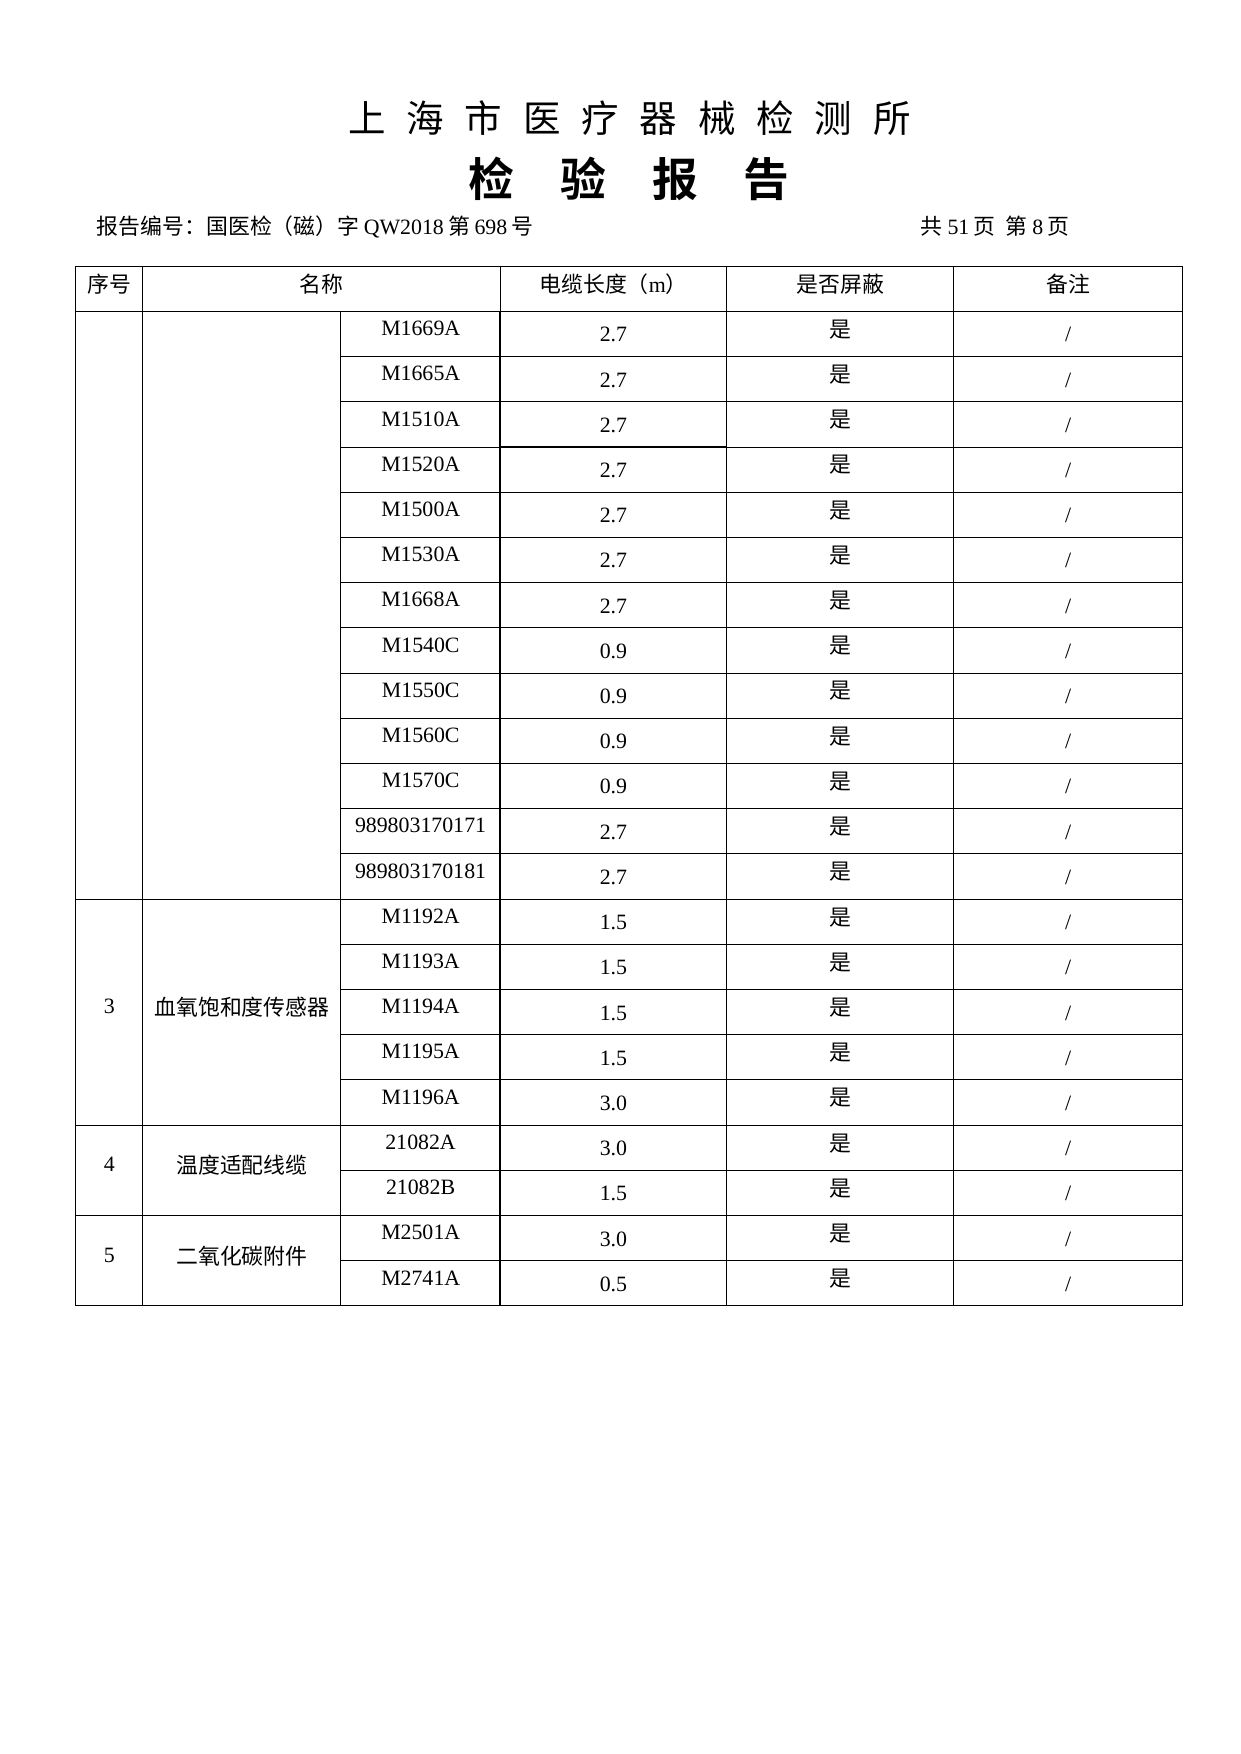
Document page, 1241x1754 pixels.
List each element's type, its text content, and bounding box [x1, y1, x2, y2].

table_cell / [954, 493, 1182, 537]
table_cell / [954, 854, 1182, 898]
table_cell 1.5 [501, 900, 726, 944]
table_cell M1669A [341, 312, 499, 356]
table_cell / [954, 809, 1182, 853]
table_cell M1194A [341, 990, 499, 1034]
table_cell 是 [727, 1171, 953, 1215]
table_cell / [954, 448, 1182, 492]
table_cell 2.7 [501, 809, 726, 853]
table_cell 0.5 [501, 1261, 726, 1305]
table_cell 是 [727, 583, 953, 627]
table_cell M1540C [341, 628, 499, 672]
table_cell 2.7 [501, 583, 726, 627]
table_cell / [954, 1080, 1182, 1124]
table_cell 是 [727, 493, 953, 537]
table_cell 2.7 [501, 312, 726, 356]
table_cell M1560C [341, 719, 499, 763]
table_cell 2.7 [501, 538, 726, 582]
table_cell 2.7 [501, 854, 726, 898]
table_cell 是 [727, 1261, 953, 1305]
table_cell 是 [727, 764, 953, 808]
table_cell / [954, 583, 1182, 627]
table_cell 是 [727, 538, 953, 582]
table_cell M1196A [341, 1080, 499, 1124]
table_cell M2501A [341, 1216, 499, 1260]
table_cell 21082B [341, 1171, 499, 1215]
table_cell 是 [727, 674, 953, 718]
table_cell 是 [727, 900, 953, 944]
table_cell / [954, 1035, 1182, 1079]
table_cell 是 [727, 1126, 953, 1170]
table_cell / [954, 357, 1182, 401]
table_cell M1193A [341, 945, 499, 989]
table_cell 1.5 [501, 1035, 726, 1079]
table_cell 3.0 [501, 1126, 726, 1170]
table_cell 血氧饱和度传感器 [143, 900, 340, 1124]
table_cell / [954, 674, 1182, 718]
table_cell 温度适配线缆 [143, 1126, 340, 1215]
table_cell / [954, 538, 1182, 582]
table_header 序号 [76, 267, 142, 311]
table_cell 4 [76, 1126, 142, 1215]
table_cell 是 [727, 628, 953, 672]
table_cell / [954, 1126, 1182, 1170]
table_cell / [954, 1216, 1182, 1260]
table_cell 3.0 [501, 1216, 726, 1260]
table_cell 0.9 [501, 628, 726, 672]
table_cell 是 [727, 1080, 953, 1124]
table_cell 2.7 [501, 402, 726, 446]
table_header 名称 [143, 267, 500, 311]
table_cell 是 [727, 990, 953, 1034]
table_cell 是 [727, 809, 953, 853]
table_cell / [954, 1171, 1182, 1215]
table_cell 是 [727, 312, 953, 356]
table_cell M1668A [341, 583, 499, 627]
table_cell / [954, 764, 1182, 808]
table_cell 989803170171 [341, 809, 499, 853]
table_cell M1192A [341, 900, 499, 944]
table_cell M1510A [341, 402, 499, 446]
table_cell 是 [727, 719, 953, 763]
table_cell / [954, 990, 1182, 1034]
table_cell M1570C [341, 764, 499, 808]
table_cell 是 [727, 854, 953, 898]
table_cell 3.0 [501, 1080, 726, 1124]
table_cell / [954, 900, 1182, 944]
table_cell 0.9 [501, 719, 726, 763]
table_cell 是 [727, 448, 953, 492]
table_cell / [954, 628, 1182, 672]
table_cell / [954, 312, 1182, 356]
table_cell 0.9 [501, 764, 726, 808]
table_header 是否屏蔽 [727, 267, 953, 311]
table_cell / [954, 719, 1182, 763]
table_cell M1500A [341, 493, 499, 537]
table_cell 5 [76, 1216, 142, 1305]
table_cell 21082A [341, 1126, 499, 1170]
table_cell 是 [727, 402, 953, 446]
table_cell 2.7 [501, 357, 726, 401]
table_cell 二氧化碳附件 [143, 1216, 340, 1305]
table_cell 是 [727, 1035, 953, 1079]
table_cell M2741A [341, 1261, 499, 1305]
table_header 备注 [954, 267, 1182, 311]
table_cell 3 [76, 900, 142, 1124]
table_cell M1665A [341, 357, 499, 401]
table_cell M1530A [341, 538, 499, 582]
table_cell 2.7 [501, 448, 726, 492]
table_cell M1195A [341, 1035, 499, 1079]
table_cell M1520A [341, 448, 499, 492]
table_cell 989803170181 [341, 854, 499, 898]
table_cell 是 [727, 357, 953, 401]
table_cell / [954, 402, 1182, 446]
table_cell M1550C [341, 674, 499, 718]
table_cell / [954, 1261, 1182, 1305]
table_cell 1.5 [501, 1171, 726, 1215]
table_cell 是 [727, 1216, 953, 1260]
table_cell / [954, 945, 1182, 989]
table_cell 是 [727, 945, 953, 989]
table_cell 1.5 [501, 990, 726, 1034]
table_header 电缆长度（m） [501, 267, 726, 311]
table_cell 0.9 [501, 674, 726, 718]
table_cell 2.7 [501, 493, 726, 537]
table_cell 1.5 [501, 945, 726, 989]
